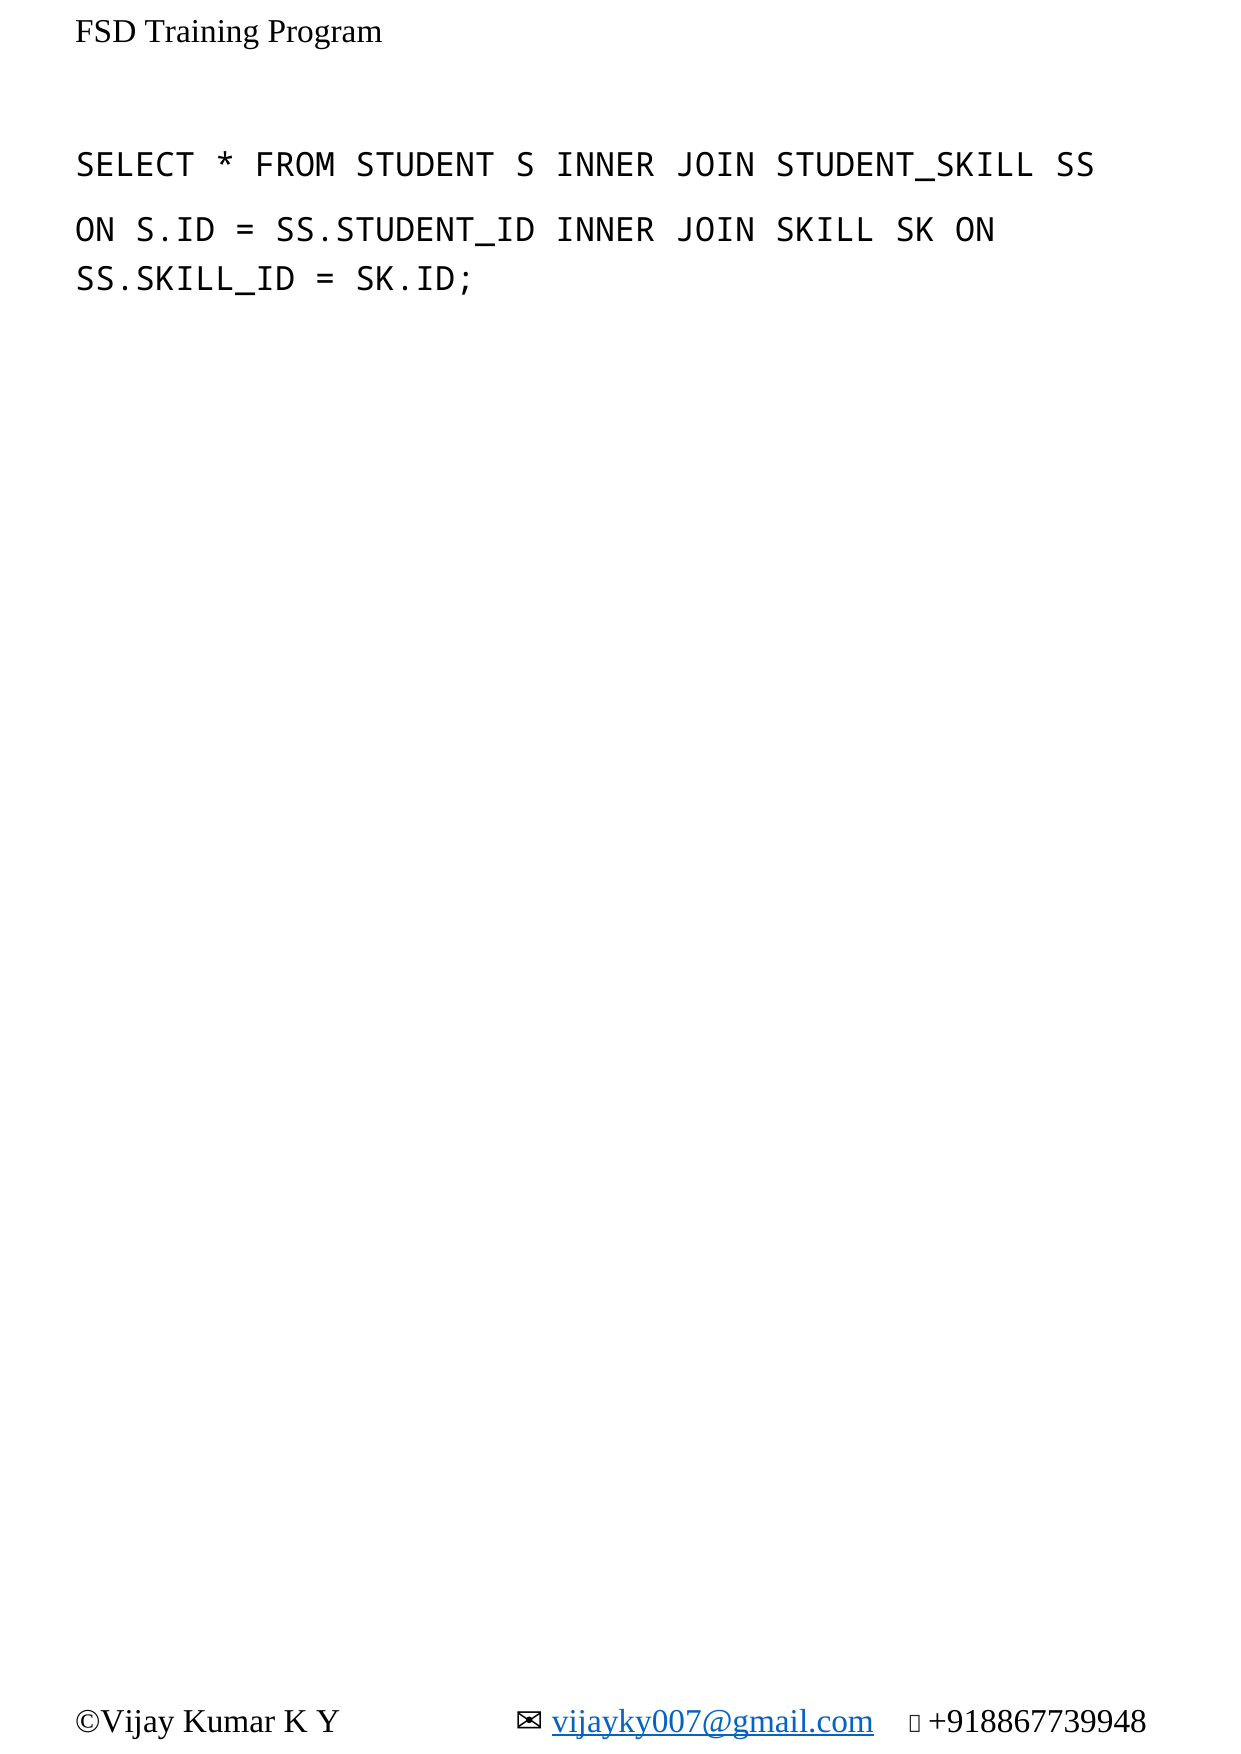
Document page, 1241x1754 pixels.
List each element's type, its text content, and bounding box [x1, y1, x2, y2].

text ON S.ID = SS.STUDENT_ID INNER JOIN SKILL SK ON SS.SKILL_ID = SK.ID; [75, 206, 1165, 301]
text SELECT * FROM STUDENT S INNER JOIN STUDENT_SKILL SS [75, 141, 1165, 186]
